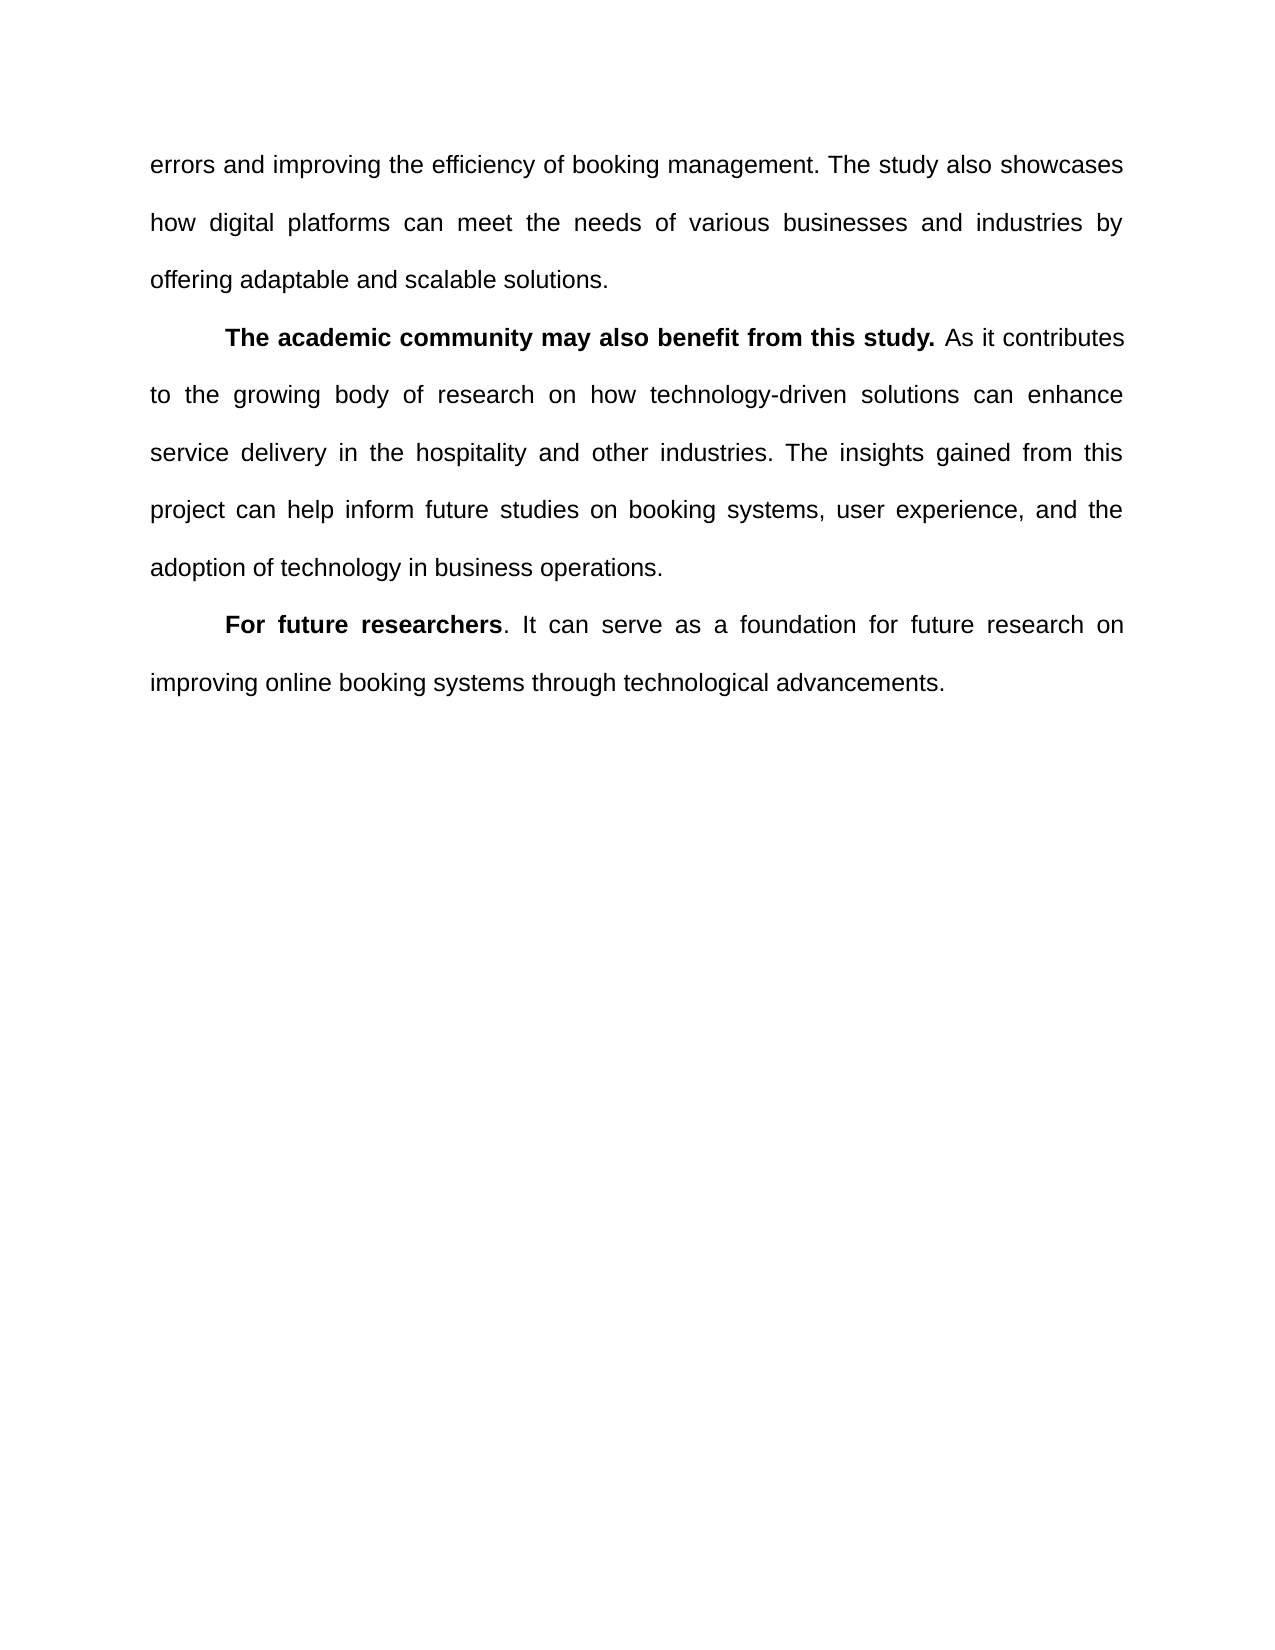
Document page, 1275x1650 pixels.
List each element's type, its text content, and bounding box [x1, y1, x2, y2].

text The academic community may also benefit from this study. As it contributes to the growing body of research on how technology-driven solutions can enhance service delivery in the hospitality and other industries. The insights gained from this project can help inform future studies on booking systems, user experience, and the adoption of technology in business operations. [150, 322, 1125, 581]
text For future researchers. It can serve as a foundation for future research on improving online booking systems through technological advancements. [150, 610, 1125, 696]
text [150, 150, 1125, 294]
